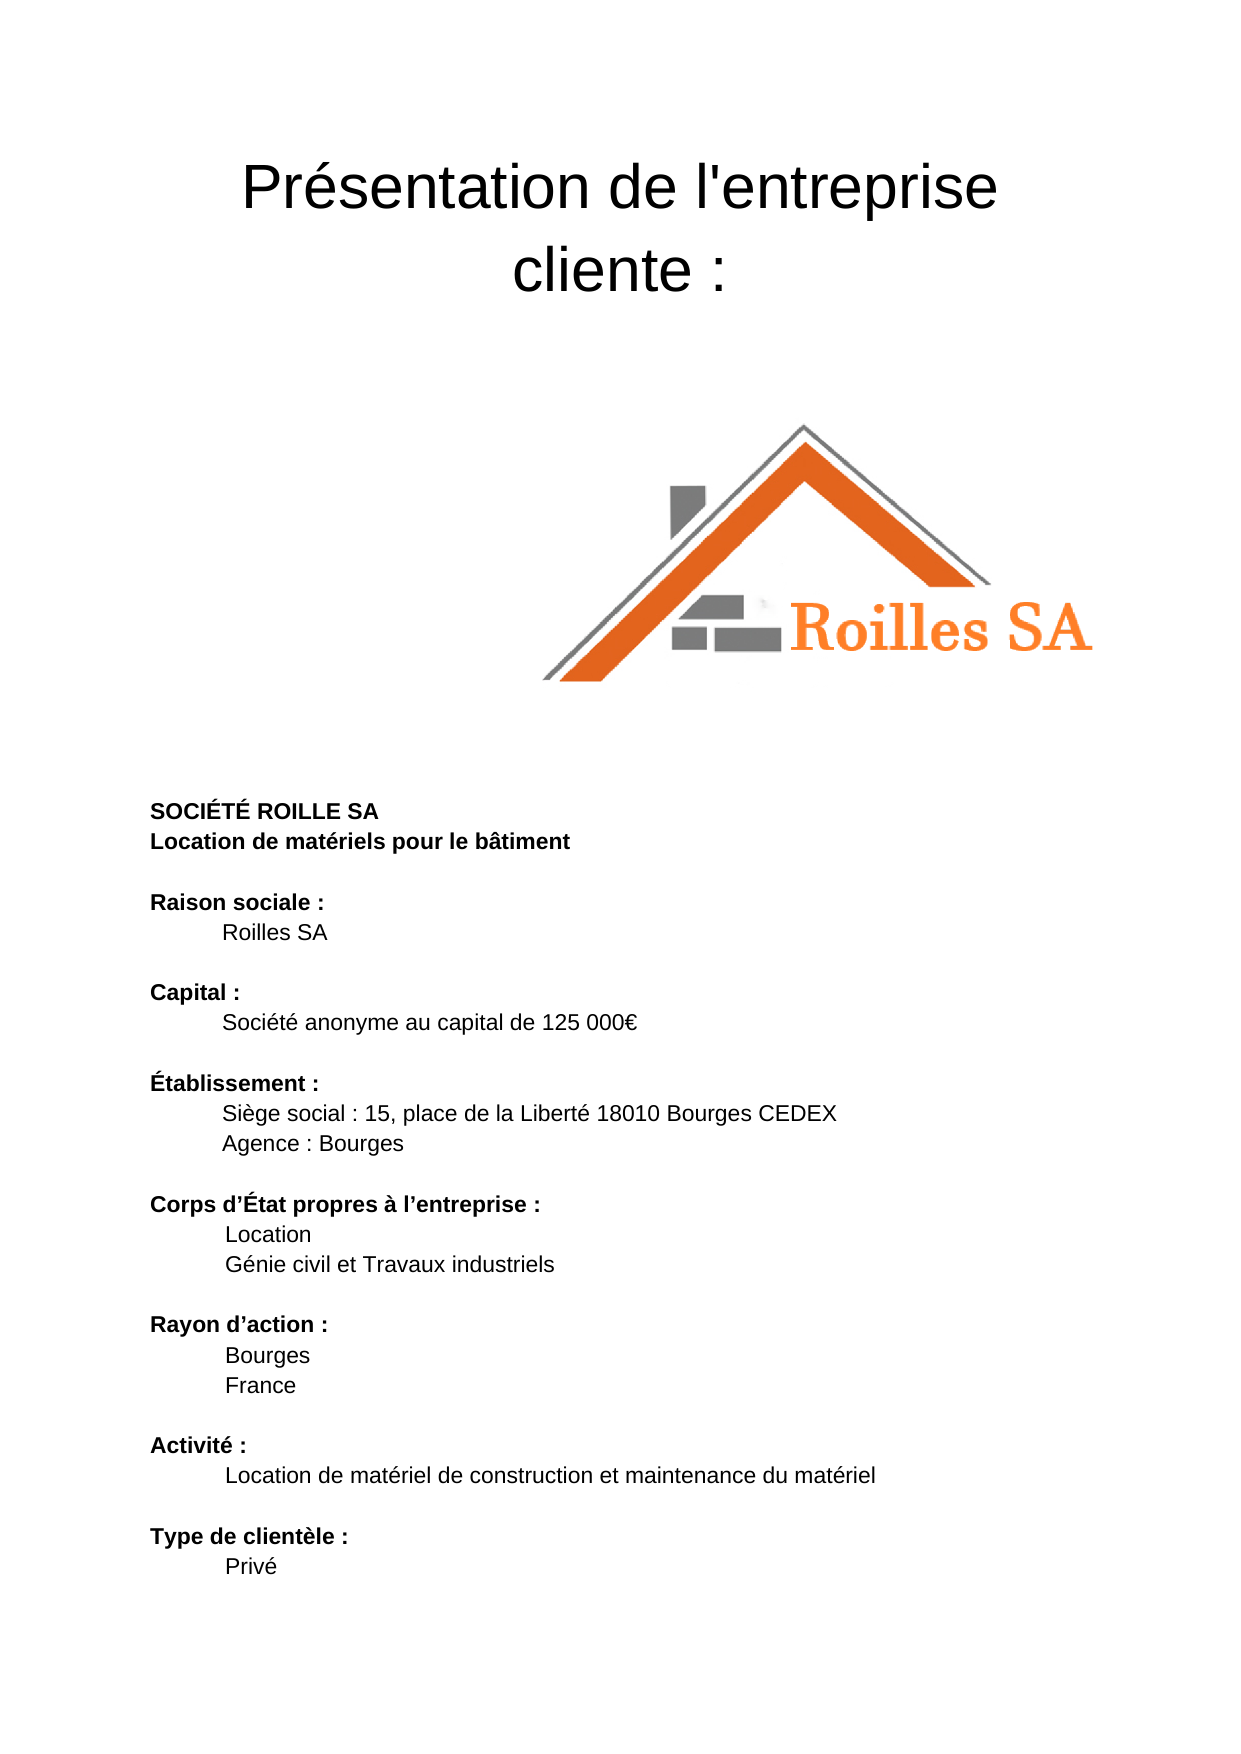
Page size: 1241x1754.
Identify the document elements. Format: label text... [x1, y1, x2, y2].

text France [150, 1372, 1090, 1398]
text Agence : Bourges [150, 1130, 1090, 1156]
text Siège social : 15, place de la Liberté 18010 Bourges CEDEX [150, 1100, 1090, 1126]
text SOCIÉTÉ ROILLE SA [150, 798, 1090, 824]
text Corps d’État propres à l’entreprise : [150, 1191, 1090, 1217]
text Génie civil et Travaux industriels [150, 1251, 1090, 1277]
text Rayon d’action : [150, 1311, 1090, 1338]
text Location de matériels pour le bâtiment [150, 828, 1090, 854]
text Type de clientèle : [150, 1523, 1090, 1549]
text Présentation de l'entreprise cliente : [150, 150, 1090, 304]
text Roilles SA [150, 919, 1090, 945]
text Location [150, 1221, 1090, 1247]
text Raison sociale : [150, 888, 1090, 915]
text Activité : [150, 1432, 1090, 1458]
text Location de matériel de construction et maintenance du matériel [150, 1462, 1090, 1489]
picture [525, 397, 1120, 704]
text Privé [150, 1553, 1090, 1579]
text Établissement : [150, 1070, 1090, 1096]
text Société anonyme au capital de 125 000€ [150, 1009, 1090, 1036]
text Bourges [150, 1342, 1090, 1368]
text Capital : [150, 979, 1090, 1005]
